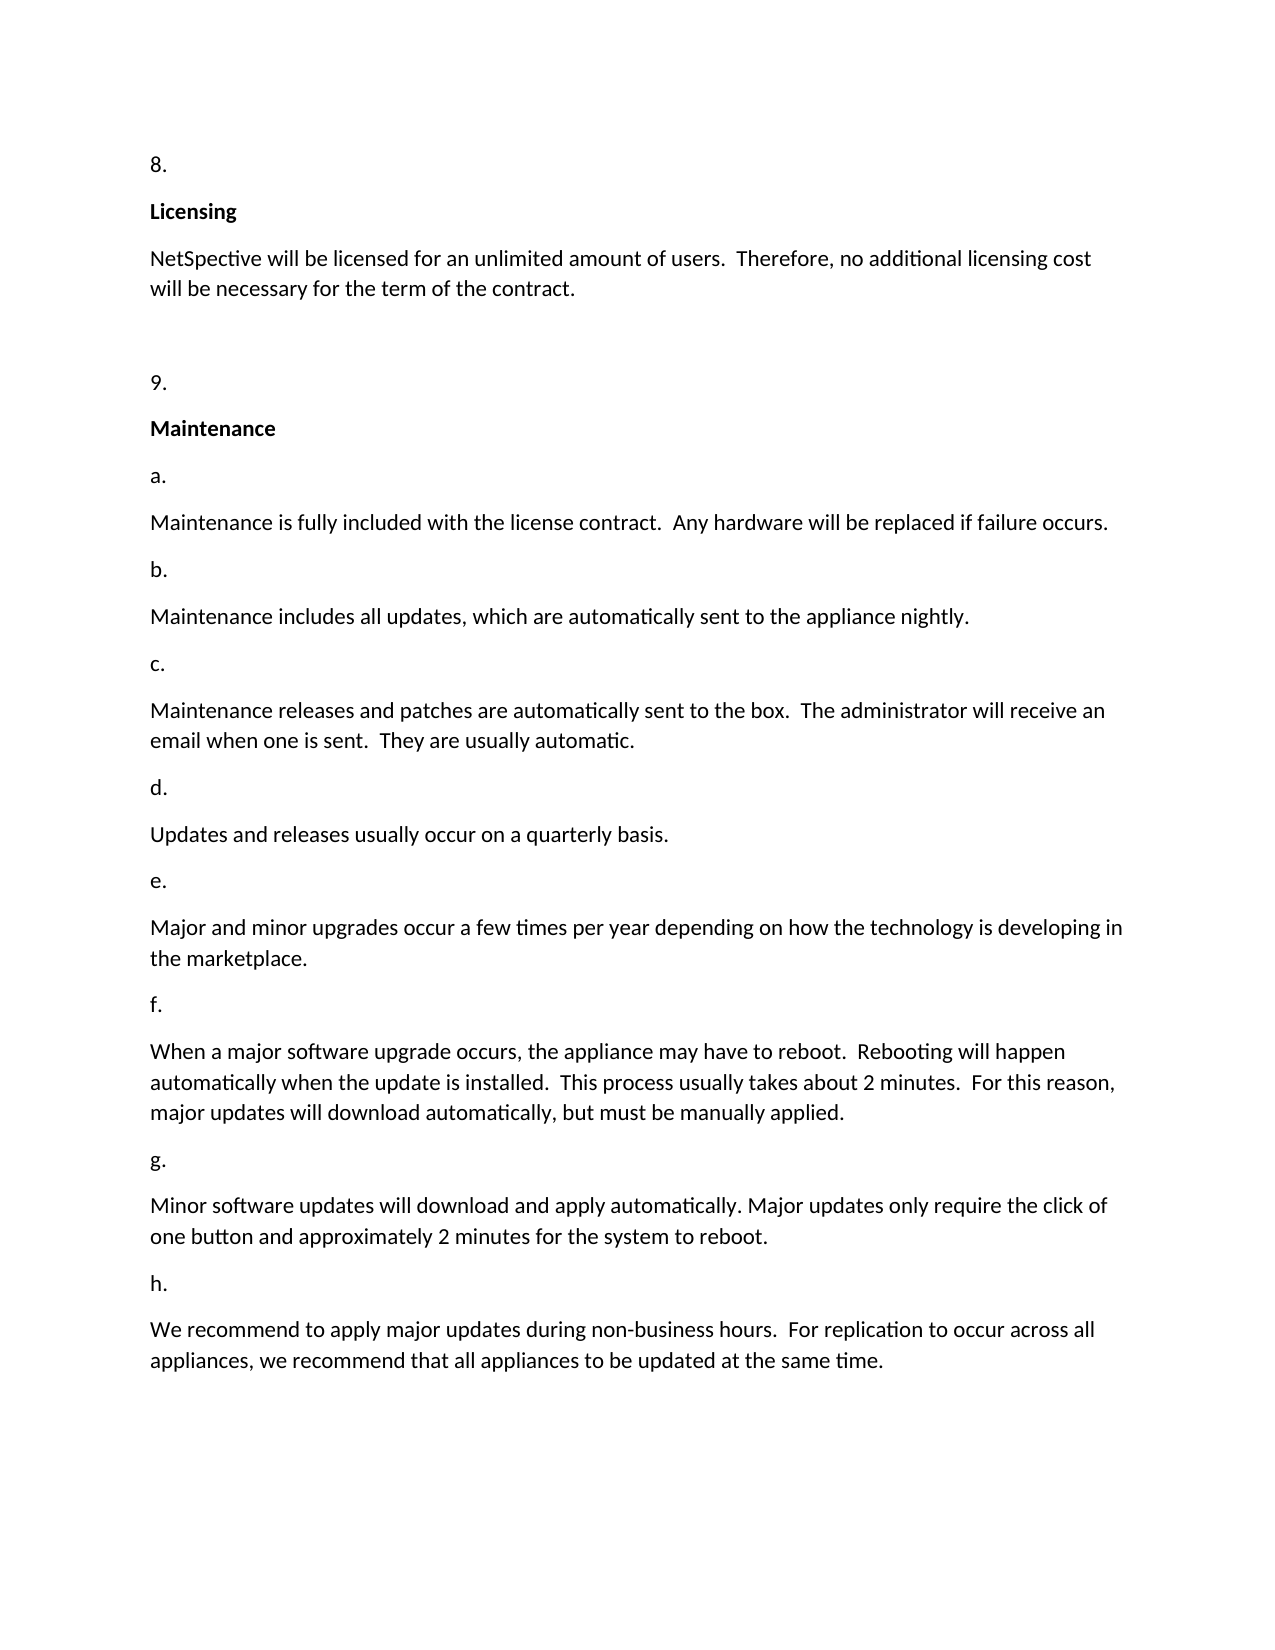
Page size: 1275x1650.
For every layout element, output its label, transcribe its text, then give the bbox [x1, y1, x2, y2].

text Maintenance [150, 414, 1125, 443]
text d. [150, 773, 1125, 801]
text Major and minor upgrades occur a few times per year depending on how the technology is developing in the marketplace. [150, 913, 1125, 972]
text Maintenance is fully included with the license contract. Any hardware will be replaced if failure occurs. [150, 508, 1125, 536]
text When a major software upgrade occurs, the appliance may have to reboot. Rebooting will happen automatically when the update is installed. This process usually takes about 2 minutes. For this reason, major updates will download automatically, but must be manually applied. [150, 1037, 1125, 1126]
text 8. [150, 150, 1125, 178]
text e. [150, 867, 1125, 895]
text a. [150, 461, 1125, 489]
text c. [150, 649, 1125, 677]
text b. [150, 555, 1125, 583]
text We recommend to apply major updates during non-business hours. For replication to occur across all appliances, we recommend that all appliances to be updated at the same time. [150, 1316, 1125, 1374]
text 9. [150, 368, 1125, 396]
text Minor software updates will download and apply automatically. Major updates only require the click of one button and approximately 2 minutes for the system to reboot. [150, 1192, 1125, 1250]
text Maintenance includes all updates, which are automatically sent to the appliance nightly. [150, 602, 1125, 630]
text NetSpective will be licensed for an unlimited amount of users. Therefore, no additional licensing cost will be necessary for the term of the contract. [150, 244, 1125, 302]
text g. [150, 1145, 1125, 1173]
text h. [150, 1269, 1125, 1297]
text Maintenance releases and patches are automatically sent to the box. The administrator will receive an email when one is sent. They are usually automatic. [150, 696, 1125, 754]
text f. [150, 991, 1125, 1019]
text Updates and releases usually occur on a quarterly basis. [150, 820, 1125, 848]
text Licensing [150, 197, 1125, 225]
